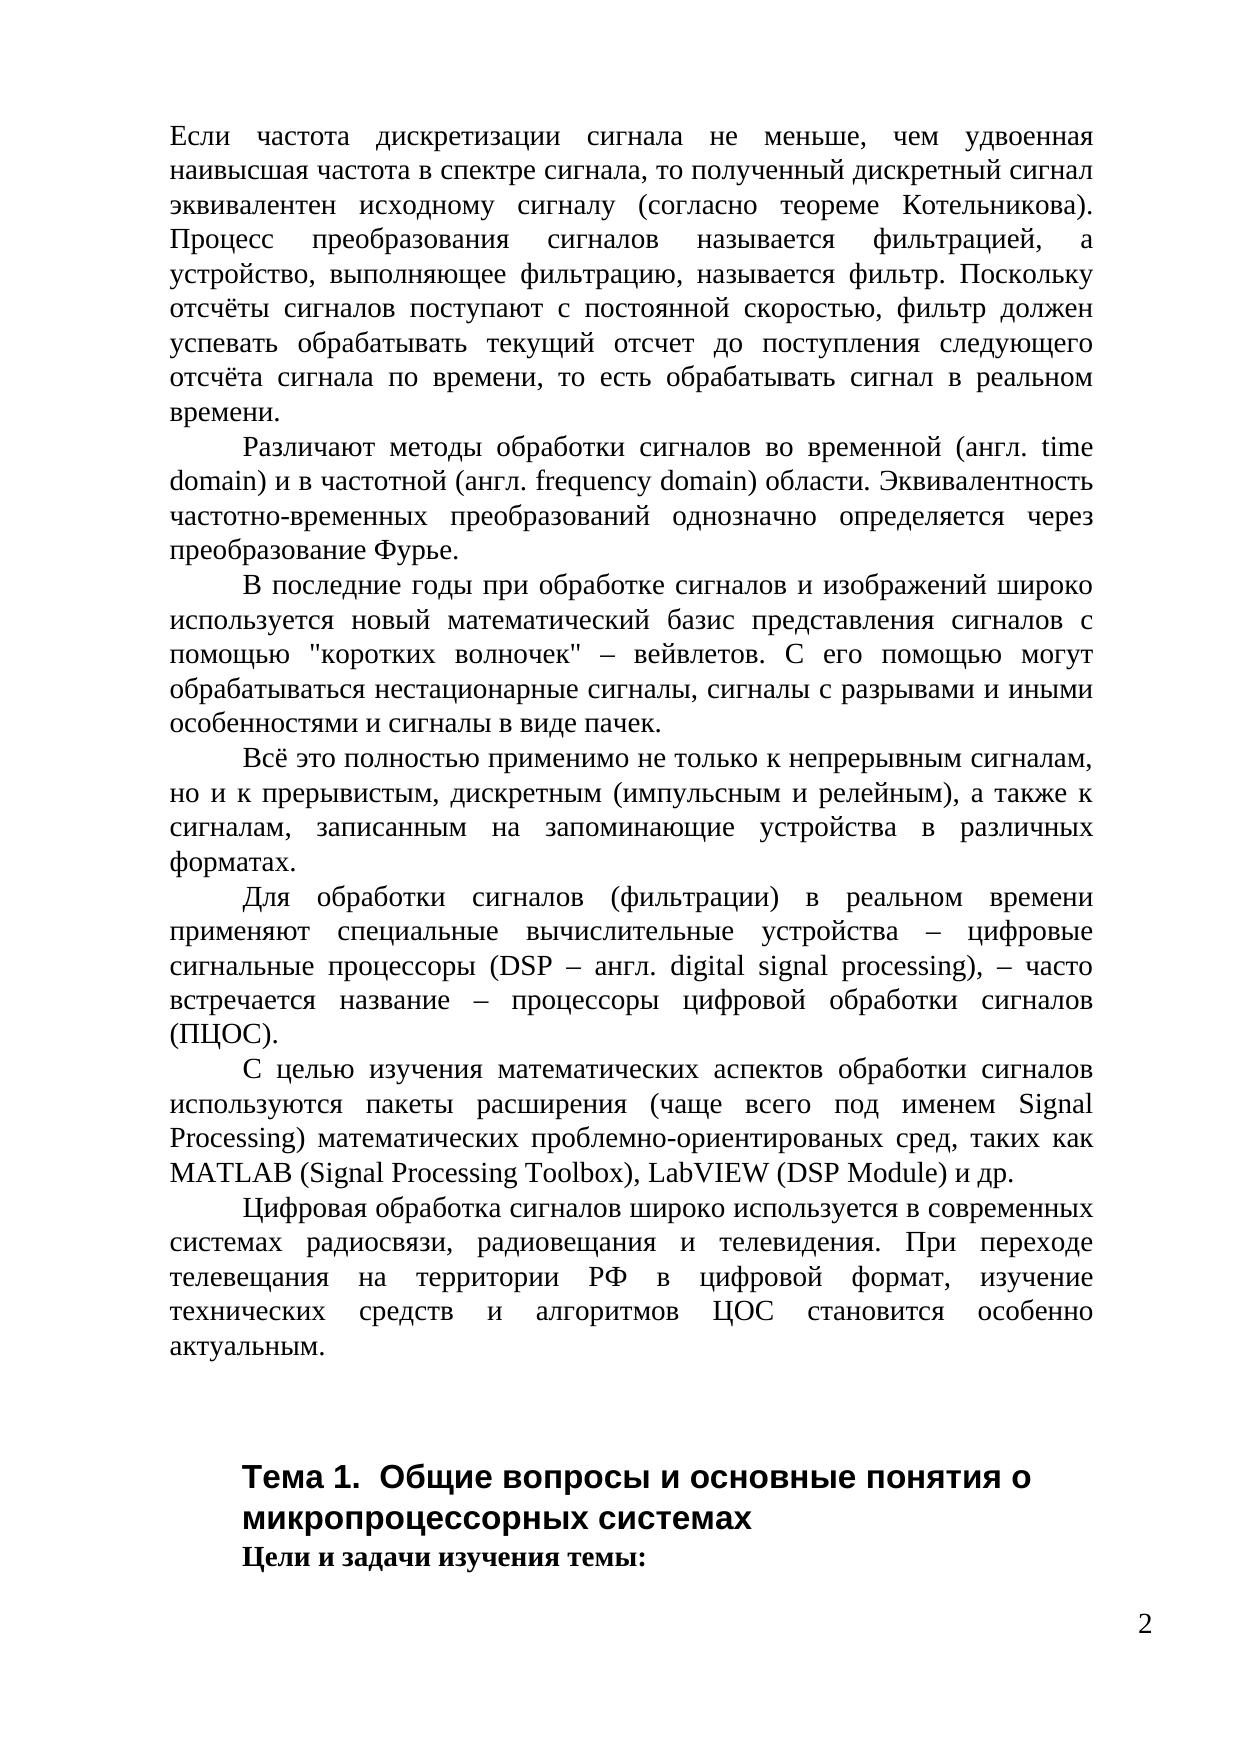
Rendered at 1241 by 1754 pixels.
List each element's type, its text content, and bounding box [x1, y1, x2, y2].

text Цифровая обработка сигналов широко используется в современных системах радиосвязи, радиовещания и телевидения. При переходе телевещания на территории РФ в цифровой формат, изучение технических средств и алгоритмов ЦОС становится особенно актуальным. [169, 1190, 1094, 1361]
text Цели и задачи изучения темы: [242, 1539, 1153, 1572]
text Если частота дискретизации сигнала не меньше, чем удвоенная наивысшая частота в спектре сигнала, то полученный дискретный сигнал эквивалентен исходному сигналу (согласно теореме Котельникова). Процесс преобразования сигналов называется фильтрацией, а устройство, выполняющее фильтрацию, называется фильтр. Поскольку отсчёты сигналов поступают с постоянной скоростью, фильтр должен успевать обрабатывать текущий отсчет до поступления следующего отсчёта сигнала по времени, то есть обрабатывать сигнал в реальном времени. [169, 118, 1094, 427]
text Всё это полностью применимо не только к непрерывным сигналам, но и к прерывистым, дискретным (импульсным и релейным), а также к сигналам, записанным на запоминающие устройства в различных форматах. [169, 740, 1094, 877]
text Для обработки сигналов (фильтрации) в реальном времени применяют специальные вычислительные устройства – цифровые сигнальные процессоры (DSP – англ. digital signal processing), – часто встречается название – процессоры цифровой обработки сигналов (ПЦОС). [169, 879, 1094, 1050]
text Различают методы обработки сигналов во временной (англ. time domain) и в частотной (англ. frequency domain) области. Эквивалентность частотно-временных преобразований однозначно определяется через преобразование Фурье. [169, 429, 1094, 566]
text В последние годы при обработке сигналов и изображений широко используется новый математический базис представления сигналов с помощью "коротких волночек" – вейвлетов. С его помощью могут обрабатываться нестационарные сигналы, сигналы с разрывами и иными особенностями и сигналы в виде пачек. [169, 567, 1094, 739]
subtitle микропроцессорных системах [168, 1498, 1133, 1536]
subtitle Тема 1. Общие вопросы и основные понятия о [168, 1457, 1133, 1496]
text С целью изучения математических аспектов обработки сигналов используются пакеты расширения (чаще всего под именем Signal Processing) математических проблемно-ориентированых сред, таких как MATLAB (Signal Processing Toolbox), LabVIEW (DSP Module) и др. [169, 1052, 1094, 1188]
